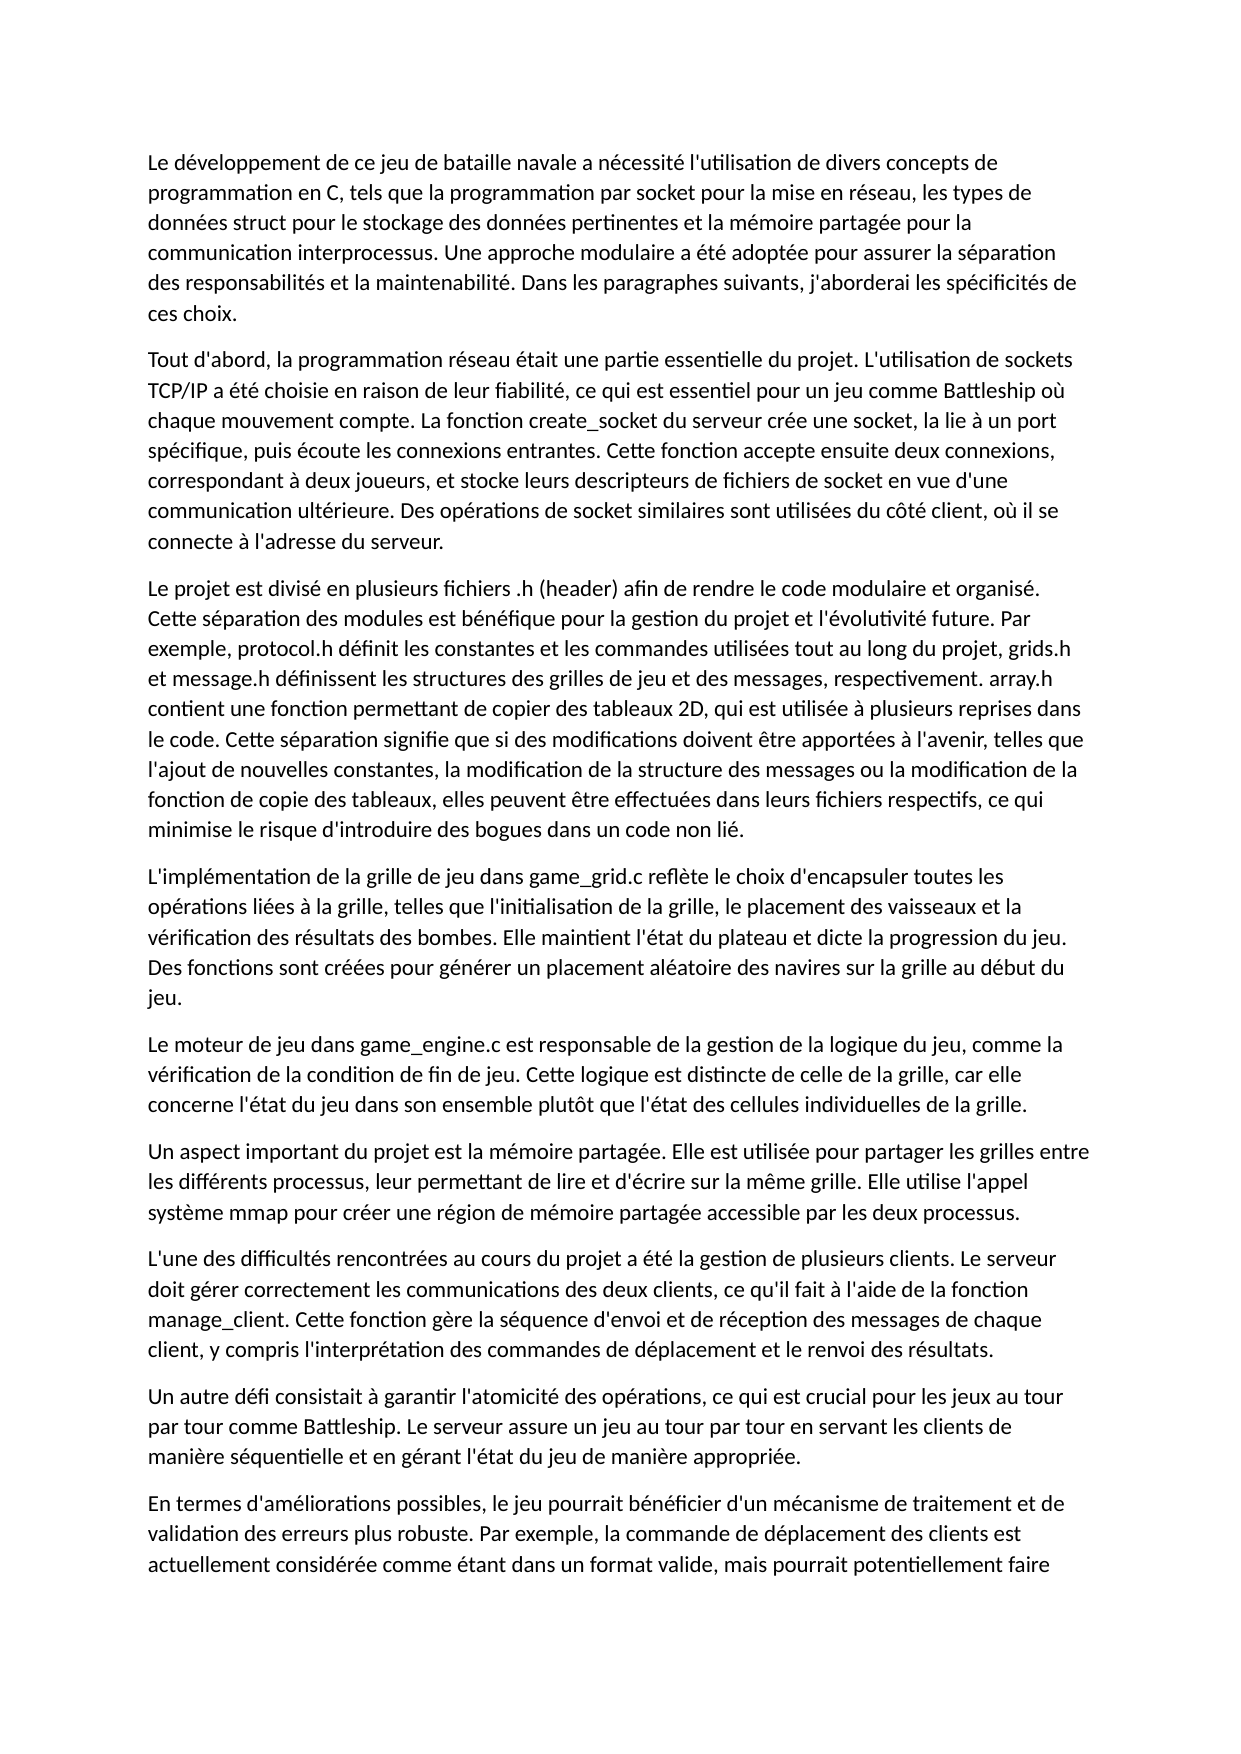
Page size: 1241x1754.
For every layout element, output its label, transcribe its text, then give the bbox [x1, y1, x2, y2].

text L'implémentation de la grille de jeu dans game_grid.c reflète le choix d'encapsuler toutes les opérations liées à la grille, telles que l'initialisation de la grille, le placement des vaisseaux et la vérification des résultats des bombes. Elle maintient l'état du plateau et dicte la progression du jeu. Des fonctions sont créées pour générer un placement aléatoire des navires sur la grille au début du jeu. [148, 862, 1093, 1011]
text Un autre défi consistait à garantir l'atomicité des opérations, ce qui est crucial pour les jeux au tour par tour comme Battleship. Le serveur assure un jeu au tour par tour en servant les clients de manière séquentielle et en gérant l'état du jeu de manière appropriée. [148, 1382, 1093, 1470]
text Un aspect important du projet est la mémoire partagée. Elle est utilisée pour partager les grilles entre les différents processus, leur permettant de lire et d'écrire sur la même grille. Elle utilise l'appel système mmap pour créer une région de mémoire partagée accessible par les deux processus. [148, 1137, 1093, 1226]
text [148, 1489, 1093, 1578]
text Le développement de ce jeu de bataille navale a nécessité l'utilisation de divers concepts de programmation en C, tels que la programmation par socket pour la mise en réseau, les types de données struct pour le stockage des données pertinentes et la mémoire partagée pour la communication interprocessus. Une approche modulaire a été adoptée pour assurer la séparation des responsabilités et la maintenabilité. Dans les paragraphes suivants, j'aborderai les spécificités de ces choix. [148, 148, 1093, 327]
text L'une des difficultés rencontrées au cours du projet a été la gestion de plusieurs clients. Le serveur doit gérer correctement les communications des deux clients, ce qu'il fait à l'aide de la fonction manage_client. Cette fonction gère la séquence d'envoi et de réception des messages de chaque client, y compris l'interprétation des commandes de déplacement et le renvoi des résultats. [148, 1244, 1093, 1363]
text Le projet est divisé en plusieurs fichiers .h (header) afin de rendre le code modulaire et organisé. Cette séparation des modules est bénéfique pour la gestion du projet et l'évolutivité future. Par exemple, protocol.h définit les constantes et les commandes utilisées tout au long du projet, grids.h et message.h définissent les structures des grilles de jeu et des messages, respectivement. array.h contient une fonction permettant de copier des tableaux 2D, qui est utilisée à plusieurs reprises dans le code. Cette séparation signifie que si des modifications doivent être apportées à l'avenir, telles que l'ajout de nouvelles constantes, la modification de la structure des messages ou la modification de la fonction de copie des tableaux, elles peuvent être effectuées dans leurs fichiers respectifs, ce qui minimise le risque d'introduire des bogues dans un code non lié. [148, 574, 1093, 843]
text Tout d'abord, la programmation réseau était une partie essentielle du projet. L'utilisation de sockets TCP/IP a été choisie en raison de leur fiabilité, ce qui est essentiel pour un jeu comme Battleship où chaque mouvement compte. La fonction create_socket du serveur crée une socket, la lie à un port spécifique, puis écoute les connexions entrantes. Cette fonction accepte ensuite deux connexions, correspondant à deux joueurs, et stocke leurs descripteurs de fichiers de socket en vue d'une communication ultérieure. Des opérations de socket similaires sont utilisées du côté client, où il se connecte à l'adresse du serveur. [148, 346, 1093, 555]
text Le moteur de jeu dans game_engine.c est responsable de la gestion de la logique du jeu, comme la vérification de la condition de fin de jeu. Cette logique est distincte de celle de la grille, car elle concerne l'état du jeu dans son ensemble plutôt que l'état des cellules individuelles de la grille. [148, 1030, 1093, 1118]
